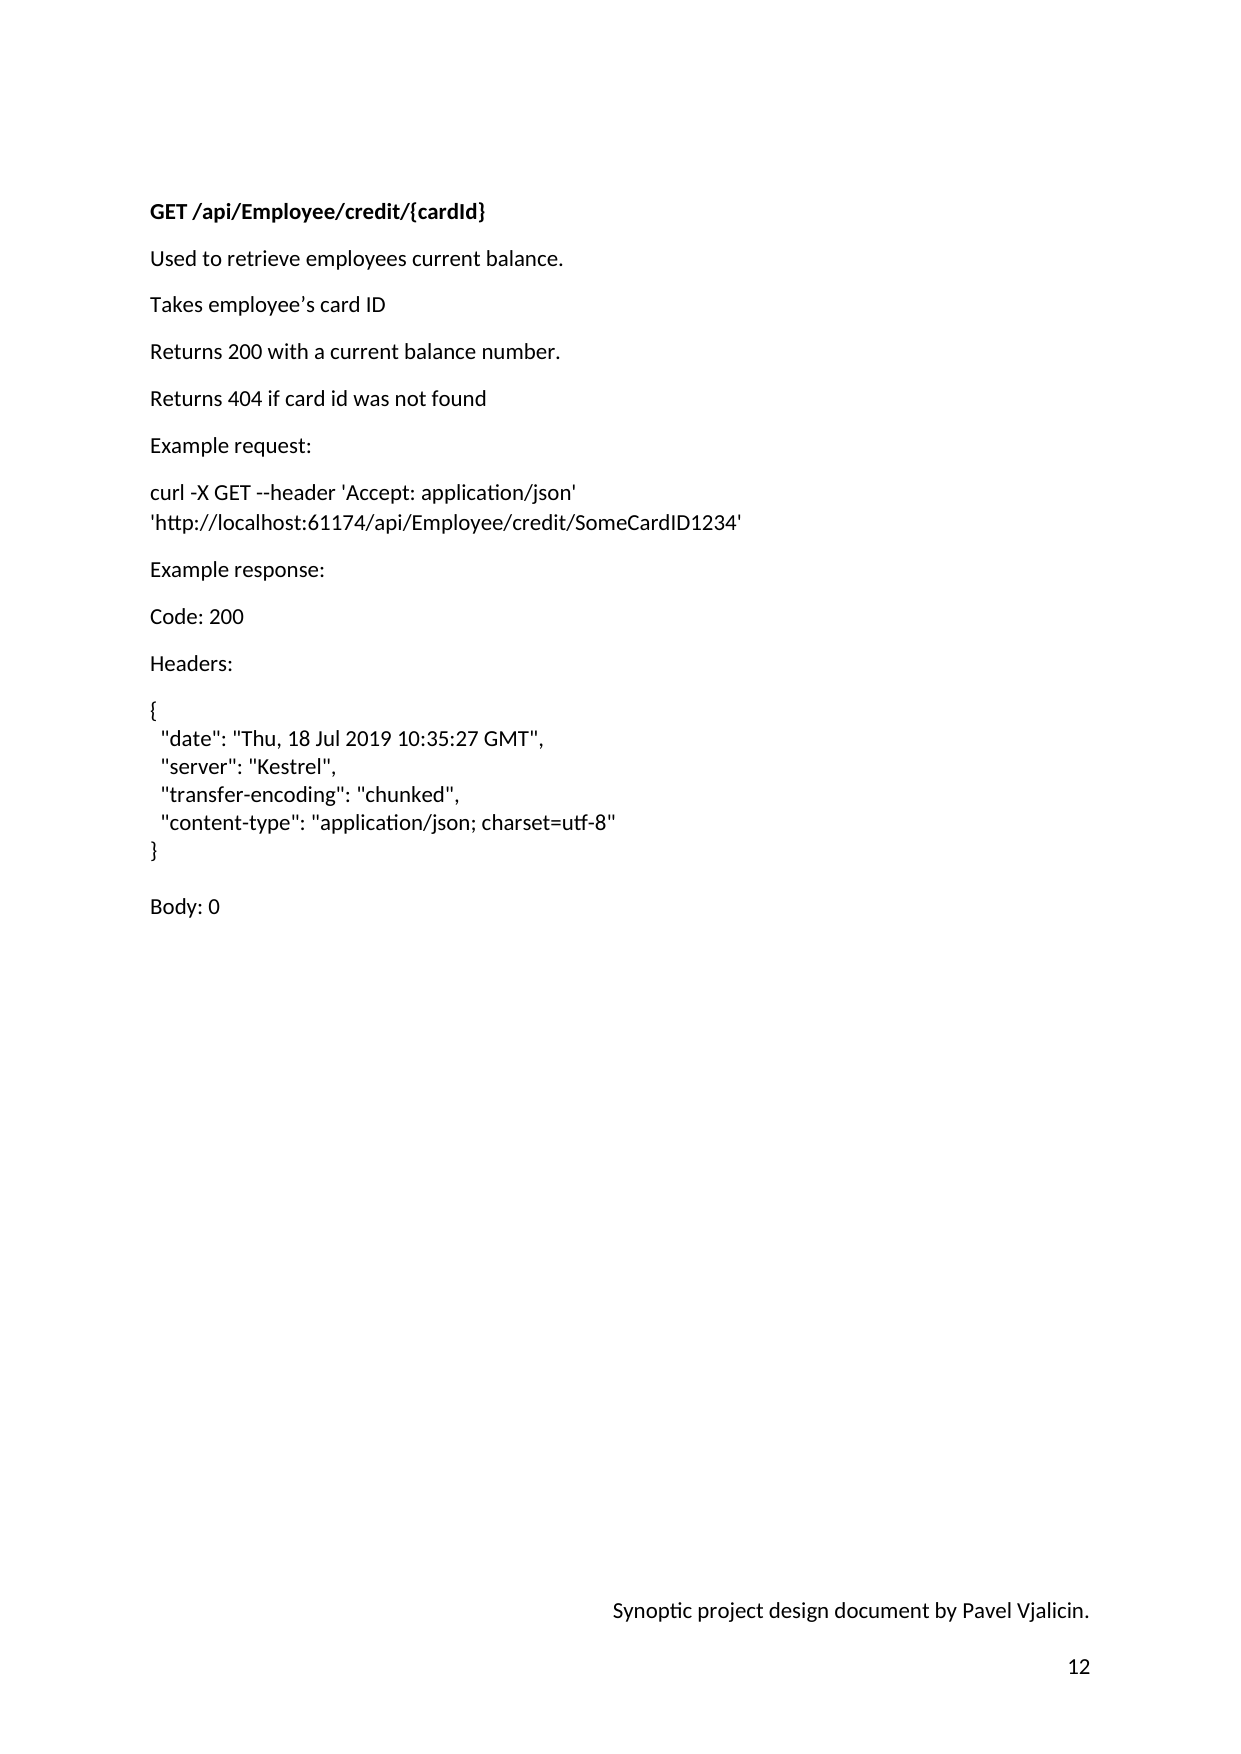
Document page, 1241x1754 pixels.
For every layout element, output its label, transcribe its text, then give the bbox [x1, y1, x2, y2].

text } [150, 836, 1090, 864]
text Headers: [150, 649, 1090, 677]
text "date": "Thu, 18 Jul 2019 10:35:27 GMT", [150, 724, 1090, 752]
text "transfer-encoding": "chunked", [150, 780, 1090, 808]
text Body: 0 [150, 892, 1090, 920]
text Code: 200 [150, 602, 1090, 630]
text Returns 404 if card id was not found [150, 384, 1090, 412]
text "content-type": "application/json; charset=utf-8" [150, 808, 1090, 836]
text Example request: [150, 431, 1090, 459]
text { [150, 696, 1090, 724]
text Example response: [150, 555, 1090, 583]
text Returns 200 with a current balance number. [150, 337, 1090, 366]
text Used to retrieve employees current balance. [150, 244, 1090, 272]
text GET /api/Employee/credit/{cardId} [150, 197, 1090, 225]
text "server": "Kestrel", [150, 752, 1090, 780]
text curl -X GET --header 'Accept: application/json' 'http://localhost:61174/api/Employee/credit/SomeCardID1234' [150, 478, 1090, 536]
text Takes employee’s card ID [150, 291, 1090, 319]
